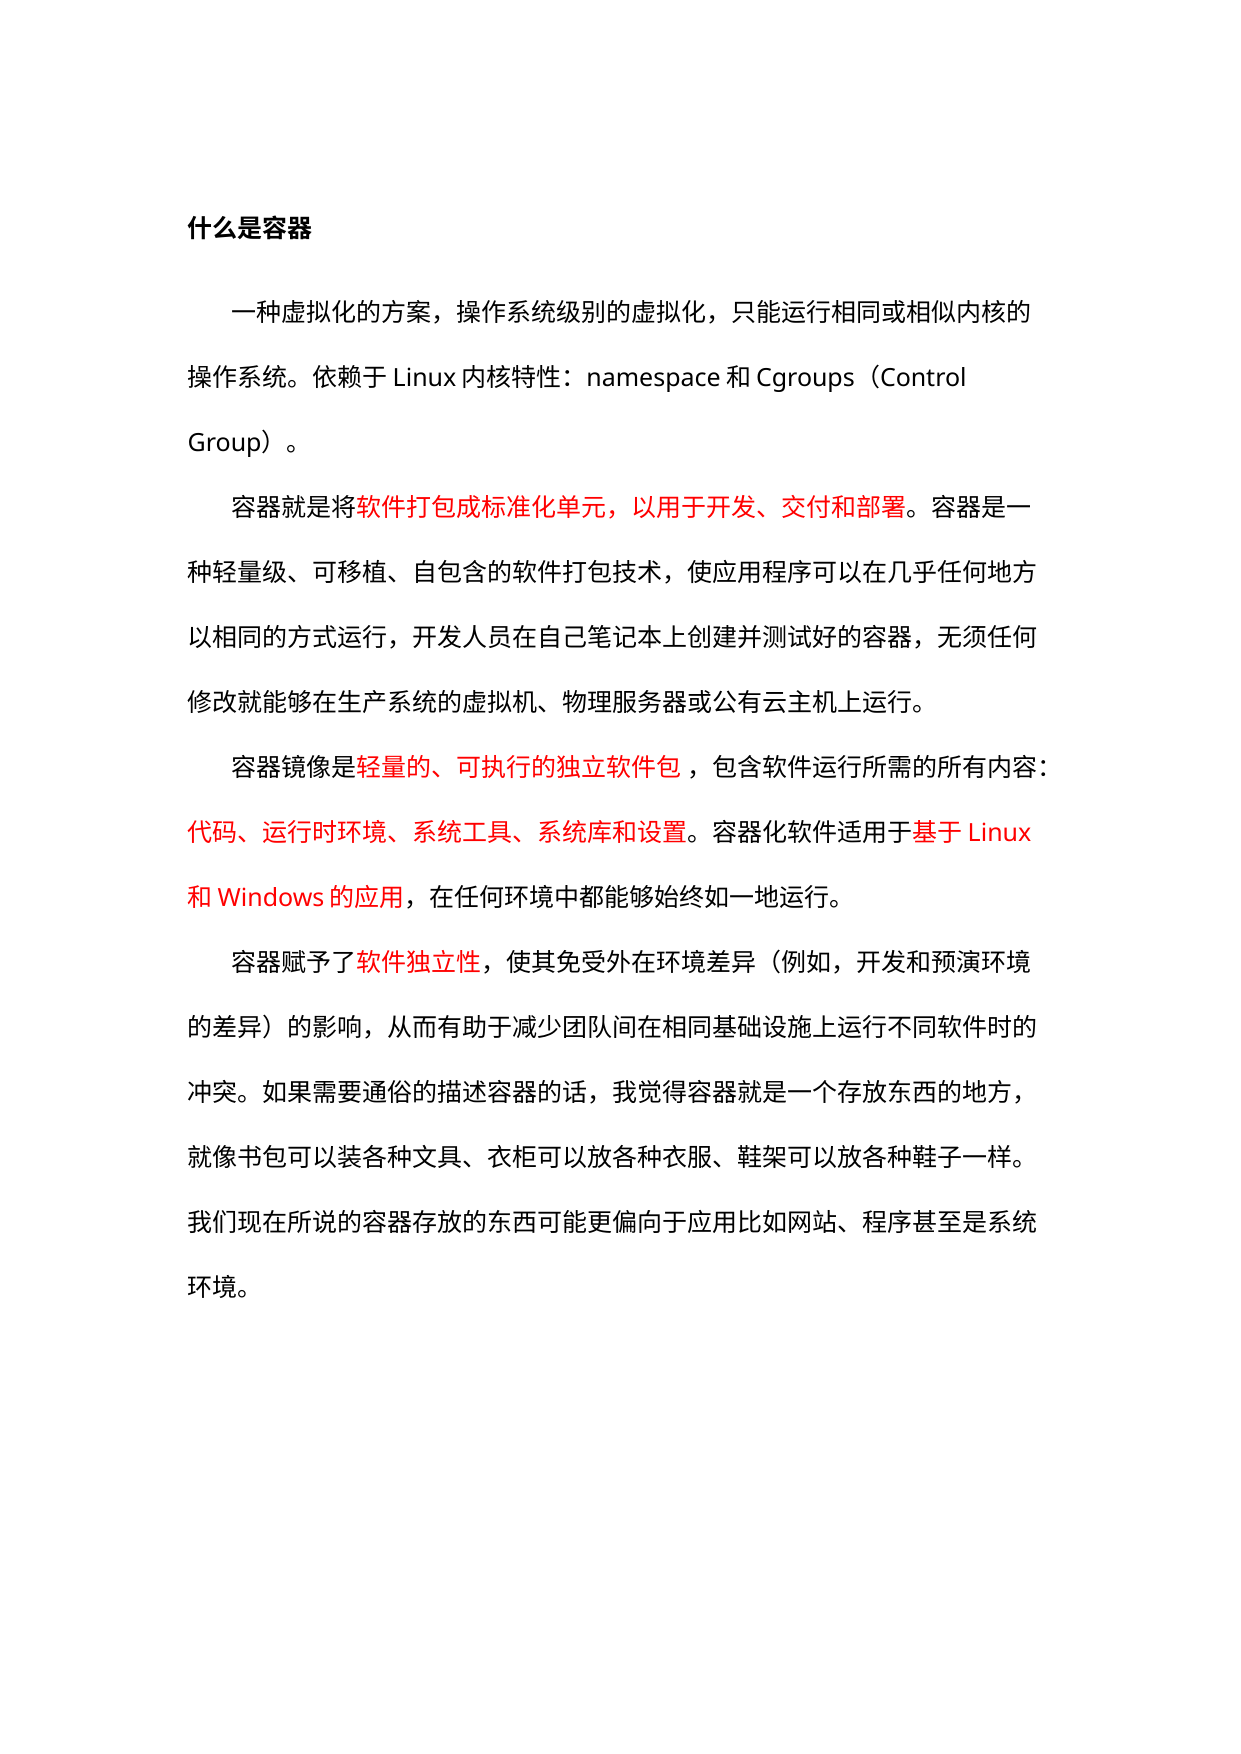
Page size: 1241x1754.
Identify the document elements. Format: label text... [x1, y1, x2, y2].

text 一种虚拟化的方案，操作系统级别的虚拟化，只能运行相同或相似内核的操作系统。依赖于Linux内核特性：namespace和Cgroups（Control Group）。 [187, 278, 1053, 473]
text 容器就是将软件打包成标准化单元，以用于开发、交付和部署。容器是一种轻量级、可移植、自包含的软件打包技术，使应用程序可以在几乎任何地方以相同的方式运行，开发人员在自己笔记本上创建并测试好的容器，无须任何修改就能够在生产系统的虚拟机、物理服务器或公有云主机上运行。 [187, 473, 1053, 733]
subtitle 什么是容器 [187, 194, 1053, 259]
text 容器赋予了软件独立性，使其免受外在环境差异（例如，开发和预演环境的差异）的影响，从而有助于减少团队间在相同基础设施上运行不同软件时的冲突。如果需要通俗的描述容器的话，我觉得容器就是一个存放东西的地方，就像书包可以装各种文具、衣柜可以放各种衣服、鞋架可以放各种鞋子一样。我们现在所说的容器存放的东西可能更偏向于应用比如网站、程序甚至是系统环境。 [187, 928, 1053, 1318]
text 容器镜像是轻量的、可执行的独立软件包 ，包含软件运行所需的所有内容：代码、运行时环境、系统工具、系统库和设置。容器化软件适用于基于Linux和Windows的应用，在任何环境中都能够始终如一地运行。 [187, 733, 1053, 928]
